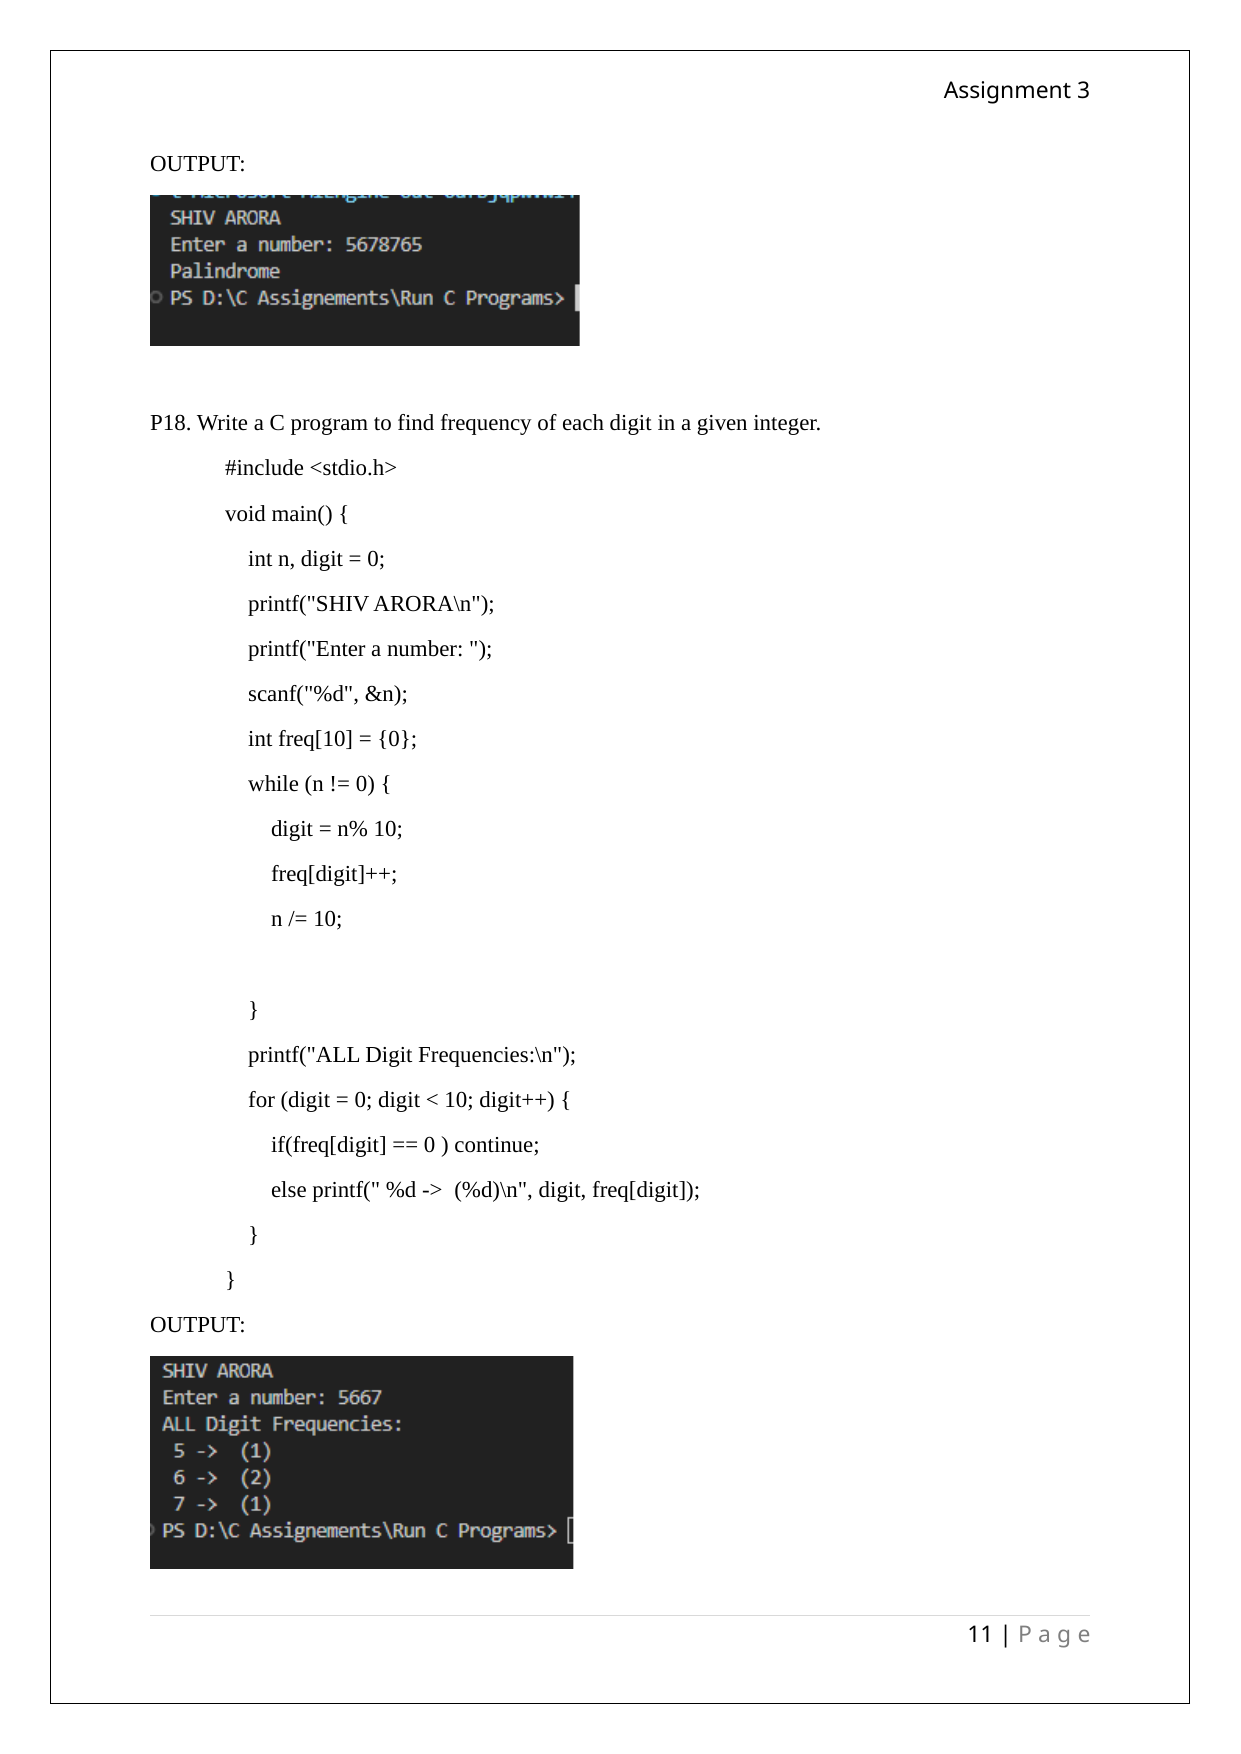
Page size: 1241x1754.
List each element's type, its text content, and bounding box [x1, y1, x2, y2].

picture [150, 1356, 574, 1569]
text P18. Write a C program to find frequency of each digit in a given integer. [150, 409, 1090, 436]
text for (digit = 0; digit < 10; digit++) { [225, 1086, 1090, 1112]
text } [225, 1221, 1090, 1248]
text } [225, 1266, 1090, 1293]
text n /= 10; [225, 906, 1090, 932]
text if(freq[digit] == 0 ) continue; [225, 1131, 1090, 1157]
text printf("ALL Digit Frequencies:\n"); [225, 1041, 1090, 1067]
picture [150, 195, 580, 346]
text void main() { [225, 499, 1090, 526]
text OUTPUT: [150, 150, 1090, 176]
text freq[digit]++; [225, 860, 1090, 887]
text int n, digit = 0; [225, 545, 1090, 571]
text printf("SHIV ARORA\n"); [225, 590, 1090, 616]
text OUTPUT: [150, 1311, 1090, 1338]
text int freq[10] = {0}; [225, 725, 1090, 751]
text #include <stdio.h> [225, 454, 1090, 481]
text } [225, 996, 1090, 1022]
text scanf("%d", &n); [225, 680, 1090, 706]
text else printf(" %d -> (%d)\n", digit, freq[digit]); [225, 1176, 1090, 1202]
text while (n != 0) { [225, 770, 1090, 797]
text digit = n% 10; [225, 815, 1090, 842]
text printf("Enter a number: "); [225, 635, 1090, 661]
